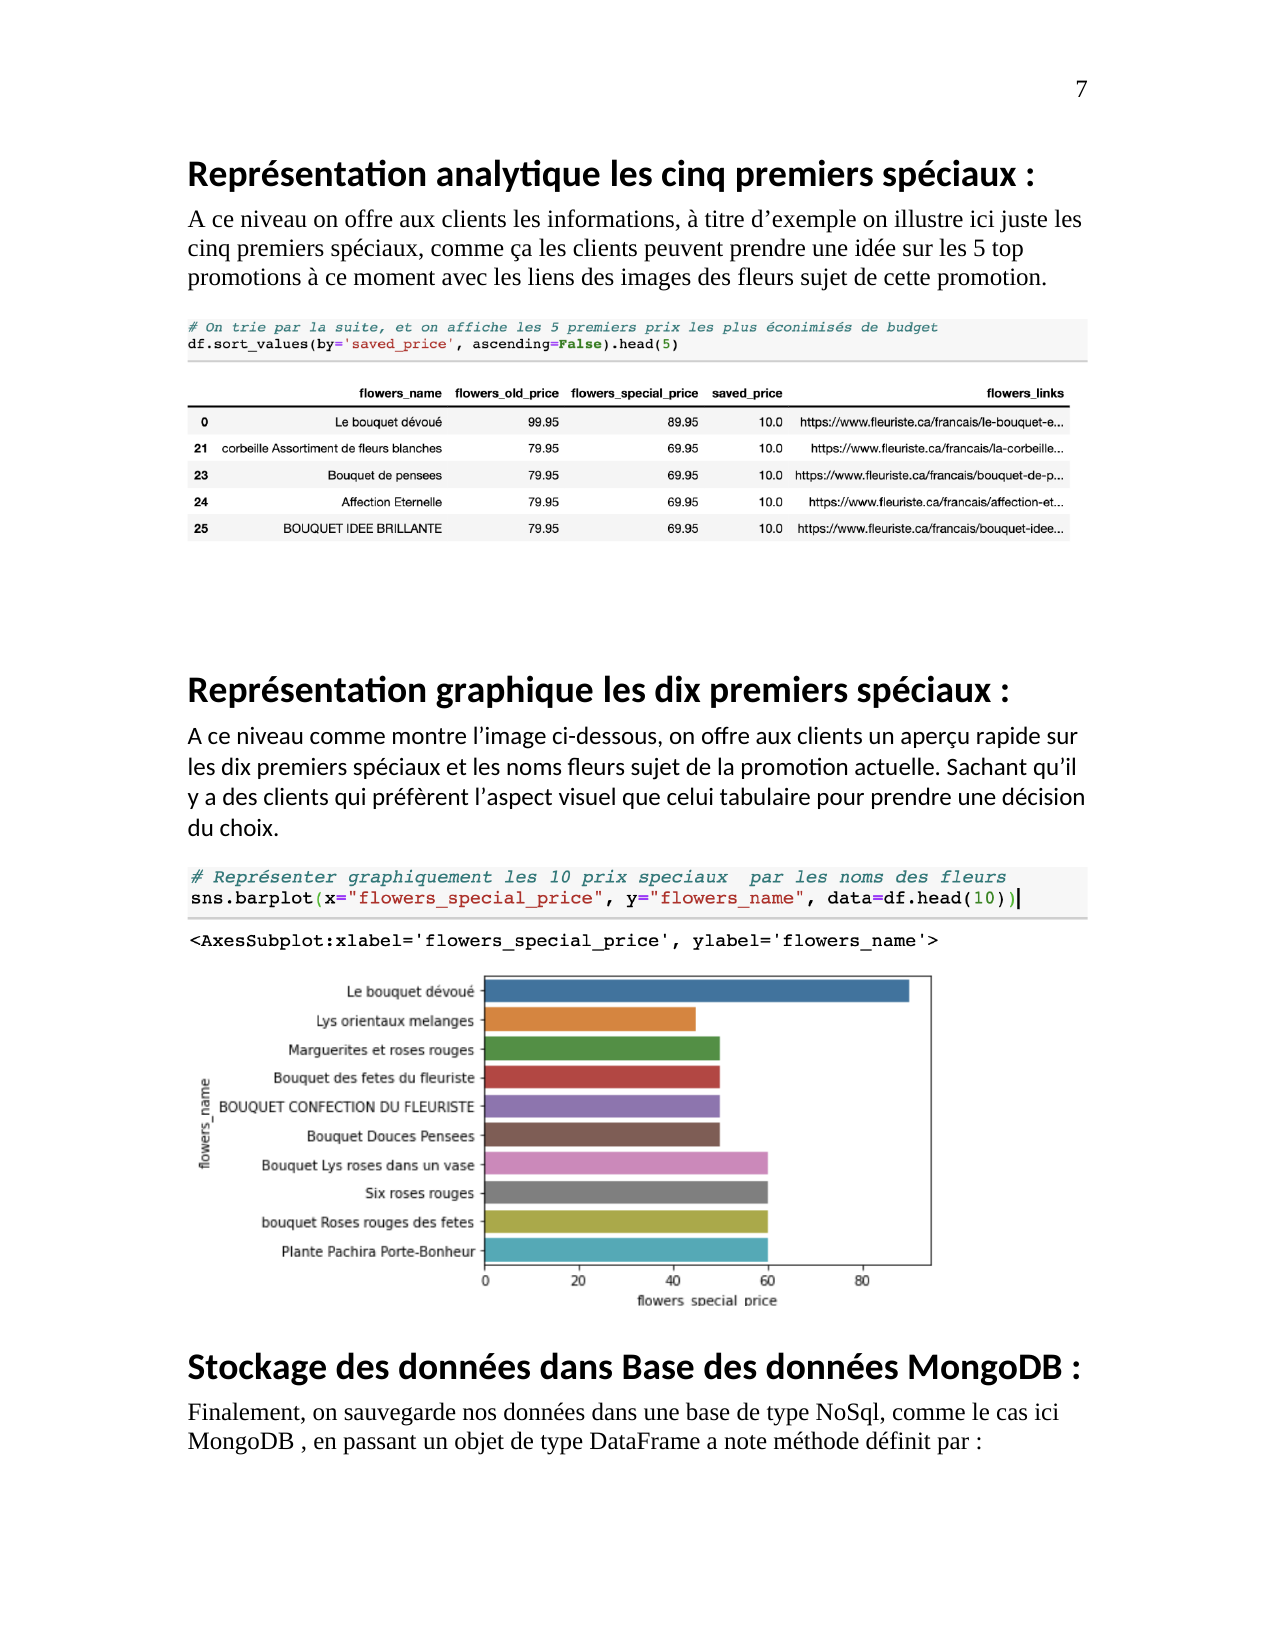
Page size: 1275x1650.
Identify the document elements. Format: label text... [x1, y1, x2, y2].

picture [187, 867, 1088, 1306]
text Finalement, on sauvegarde nos données dans une base de type NoSql, comme le cas ici MongoDB , en passant un objet de type DataFrame a note méthode définit par : [187, 1397, 1087, 1454]
text A ce niveau comme montre l’image ci-dessous, on offre aux clients un aperçu rapide sur les dix premiers spéciaux et les noms fleurs sujet de la promotion actuelle. Sachant qu’il y a des clients qui préfèrent l’aspect visuel que celui tabulaire pour prendre une décision du choix. [187, 720, 1087, 842]
picture [187, 319, 1088, 546]
text A ce niveau on offre aux clients les informations, à titre d’exemple on illustre ici juste les cinq premiers spéciaux, comme ça les clients peuvent prendre une idée sur les 5 top promotions à ce moment avec les liens des images des fleurs sujet de cette promotion. [187, 204, 1087, 290]
subtitle Représentation analytique les cinq premiers spéciaux : [187, 150, 1087, 196]
subtitle Stockage des données dans Base des données MongoDB : [187, 1343, 1087, 1389]
subtitle Représentation graphique les dix premiers spéciaux : [187, 666, 1087, 712]
